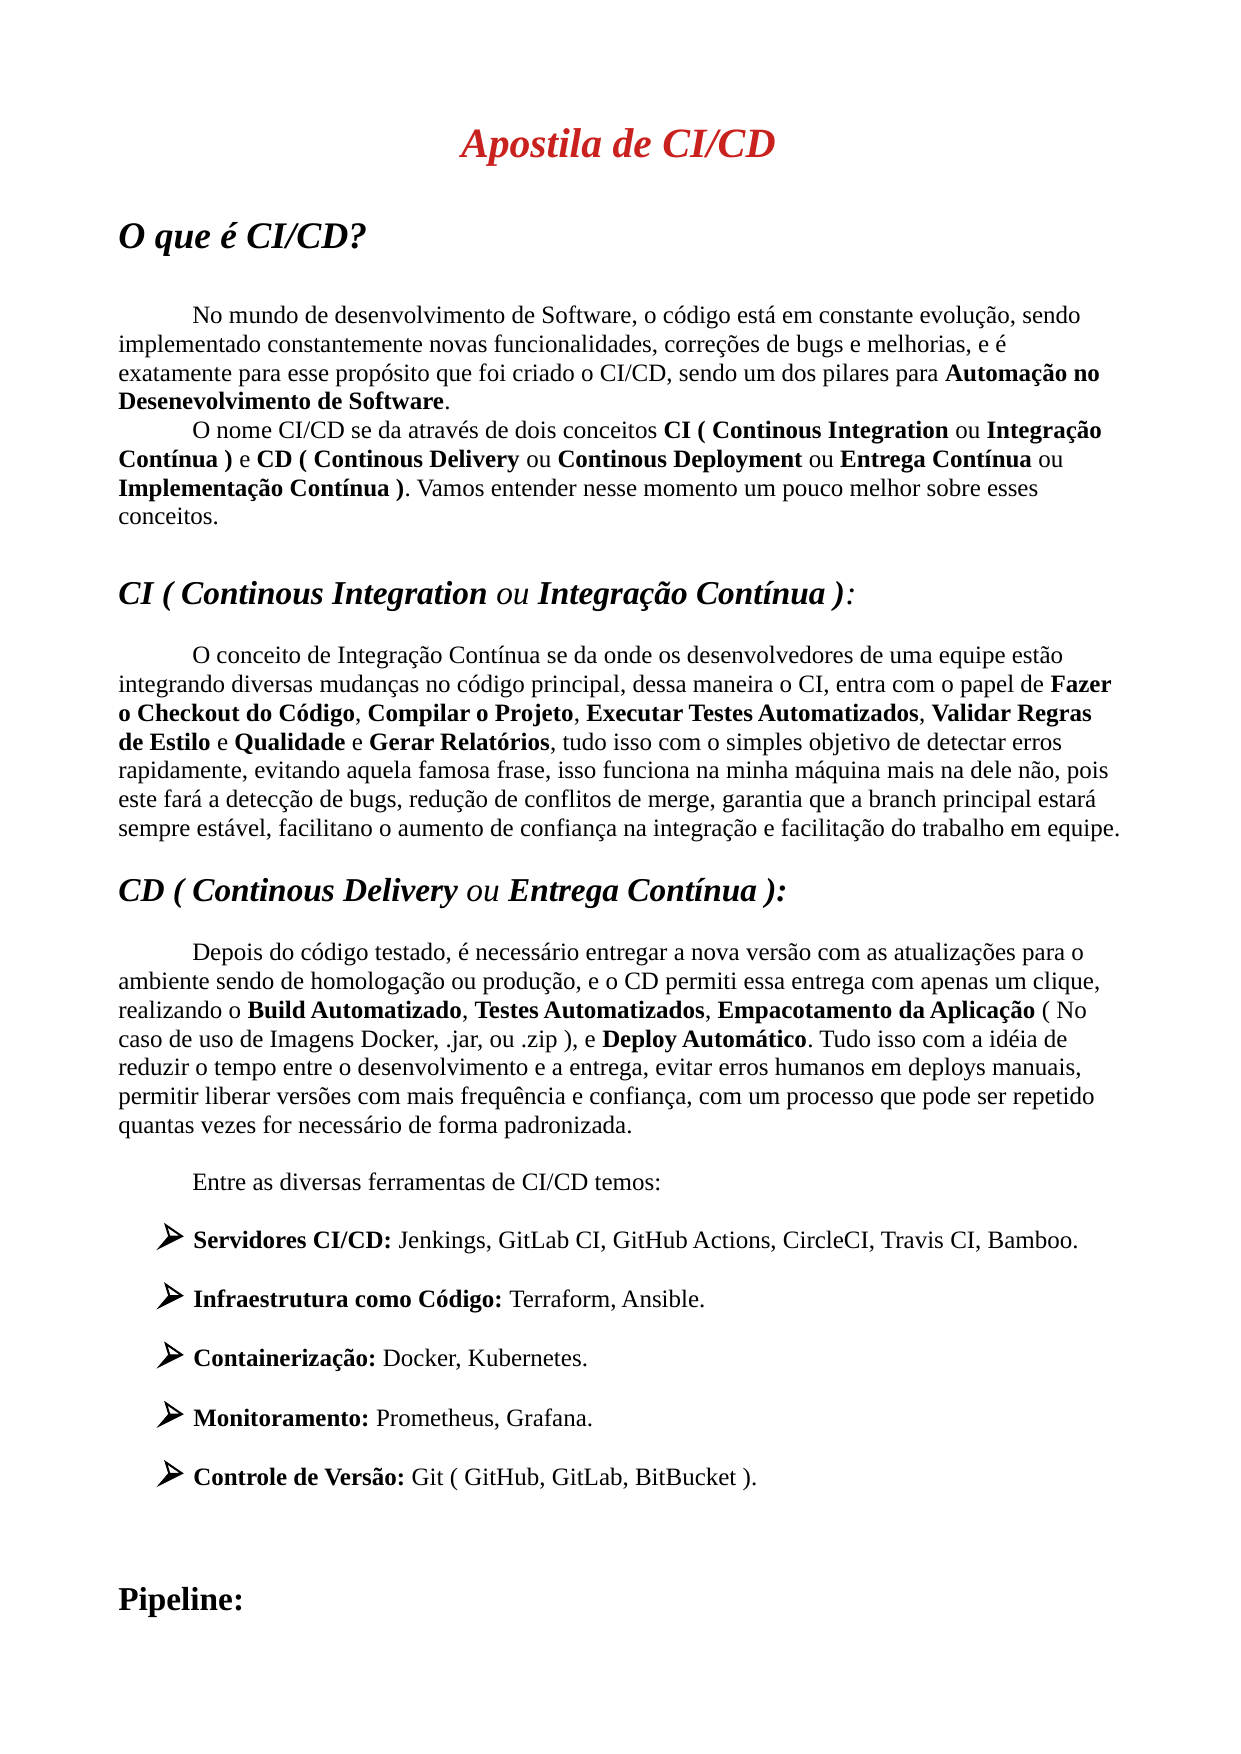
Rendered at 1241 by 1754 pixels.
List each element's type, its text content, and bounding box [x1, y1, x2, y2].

list Monitoramento: Prometheus, Grafana. [156, 1403, 1122, 1433]
text Depois do código testado, é necessário entregar a nova versão com as atualizações para o ambiente sendo de homologação ou produção, e o CD permiti essa entrega com apenas um clique, realizando o Build Automatizado, Testes Automatizados, Empacotamento da Aplicação ( No caso de uso de Imagens Docker, .jar, ou .zip ), e Deploy Automático. Tudo isso com a idéia de reduzir o tempo entre o desenvolvimento e a entrega, evitar erros humanos em deploys manuais, permitir liberar versões com mais frequência e confiança, com um processo que pode ser repetido quantas vezes for necessário de forma padronizada. [118, 937, 1122, 1139]
text Entre as diversas ferramentas de CI/CD temos: [118, 1167, 1122, 1196]
text CI ( Continous Integration ou Integração Contínua ): [118, 573, 1122, 612]
list Controle de Versão: Git ( GitHub, GitLab, BitBucket ). [156, 1462, 1122, 1493]
text Pipeline: [118, 1579, 1122, 1617]
list Infraestrutura como Código: Terraform, Ansible. [156, 1284, 1122, 1315]
text Apostila de CI/CD [118, 118, 1122, 166]
text No mundo de desenvolvimento de Software, o código está em constante evolução, sendo implementado constantemente novas funcionalidades, correções de bugs e melhorias, e é exatamente para esse propósito que foi criado o CI/CD, sendo um dos pilares para Automação no Desenevolvimento de Software. [118, 300, 1122, 415]
list Servidores CI/CD: Jenkings, GitLab CI, GitHub Actions, CircleCI, Travis CI, Bamboo. [156, 1225, 1122, 1256]
text O que é CI/CD? [118, 214, 1122, 257]
text O nome CI/CD se da através de dois conceitos CI ( Continous Integration ou Integração Contínua ) e CD ( Continous Delivery ou Continous Deployment ou Entrega Contínua ou Implementação Contínua ). Vamos entender nesse momento um pouco melhor sobre esses conceitos. [118, 415, 1122, 530]
text CD ( Continous Delivery ou Entrega Contínua ): [118, 870, 1122, 909]
text O conceito de Integração Contínua se da onde os desenvolvedores de uma equipe estão integrando diversas mudanças no código principal, dessa maneira o CI, entra com o papel de Fazer o Checkout do Código, Compilar o Projeto, Executar Testes Automatizados, Validar Regras de Estilo e Qualidade e Gerar Relatórios, tudo isso com o simples objetivo de detectar erros rapidamente, evitando aquela famosa frase, isso funciona na minha máquina mais na dele não, pois este fará a detecção de bugs, redução de conflitos de merge, garantia que a branch principal estará sempre estável, facilitano o aumento de confiança na integração e facilitação do trabalho em equipe. [118, 640, 1122, 842]
list Containerização: Docker, Kubernetes. [156, 1343, 1122, 1374]
